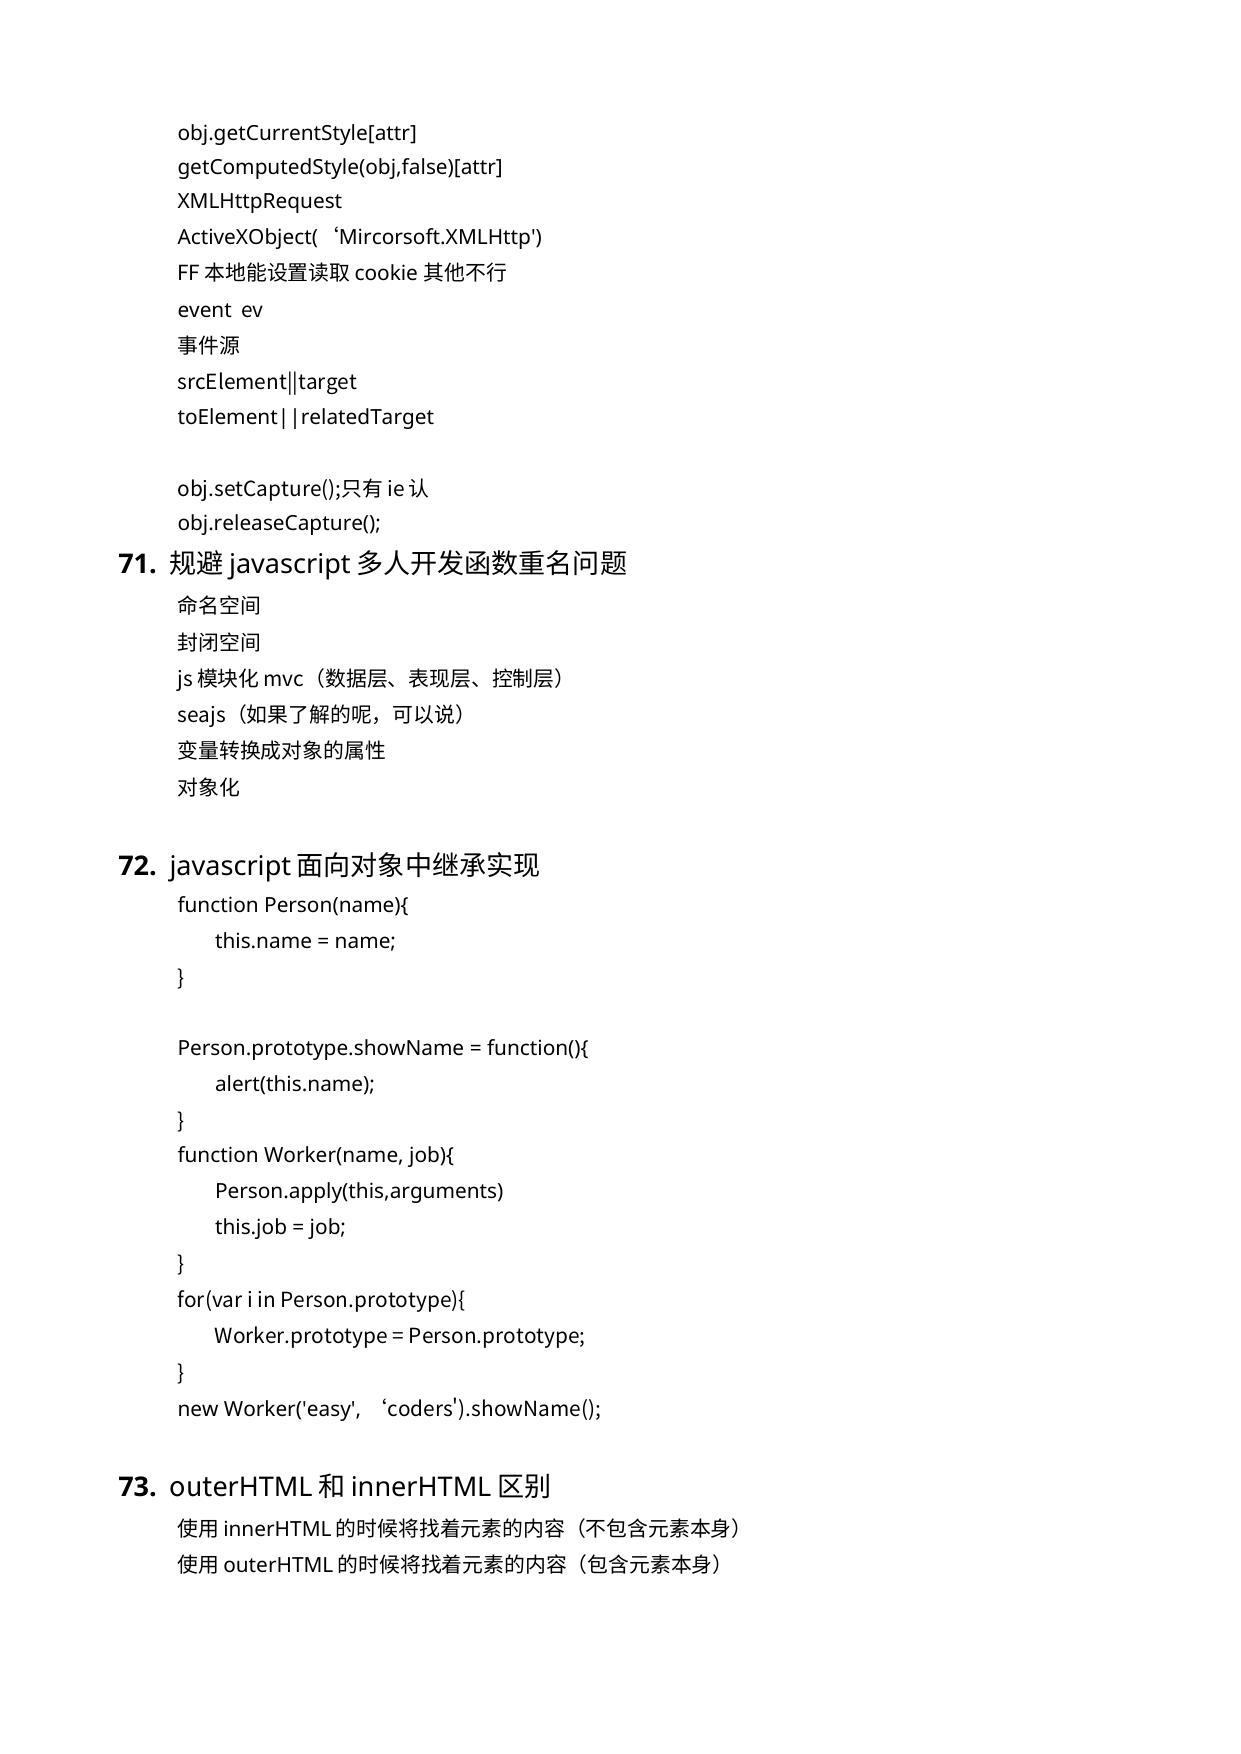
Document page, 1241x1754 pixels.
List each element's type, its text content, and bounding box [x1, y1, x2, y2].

text 事件源 [118, 329, 1122, 359]
text event ev [118, 293, 1122, 323]
text Person.prototype.showName = function(){ [118, 1033, 1122, 1062]
text ActiveXObject(‘Mircorsoft.XMLHttp') [118, 220, 1122, 251]
text function Worker(name, job){ [118, 1140, 1122, 1169]
text 封闭空间 [118, 626, 1122, 656]
text alert(this.name); [118, 1068, 1122, 1098]
text XMLHttpRequest [118, 186, 1122, 215]
text this.job = job; [118, 1211, 1122, 1241]
list outerHTML和innerHTML区别 [118, 1464, 1122, 1504]
text seajs（如果了解的呢，可以说） [118, 698, 1122, 729]
text 使用outerHTML的时候将找着元素的内容（包含元素本身） [118, 1548, 1122, 1618]
text } [118, 1356, 1122, 1386]
text obj.setCapture();只有ie认 [118, 472, 1122, 502]
text obj.releaseCapture(); [118, 508, 1122, 537]
text function Person(name){ [118, 891, 1122, 919]
text 变量转换成对象的属性 [118, 735, 1122, 765]
text srcElement||target [118, 366, 1122, 396]
text this.name = name; [118, 925, 1122, 955]
text toElement||relatedTarget [118, 402, 1122, 430]
text 使用innerHTML的时候将找着元素的内容（不包含元素本身） [118, 1512, 1122, 1542]
text obj.getCurrentStyle[attr] [118, 118, 1122, 147]
text } [118, 1247, 1122, 1277]
text js模块化mvc（数据层、表现层、控制层） [118, 662, 1122, 692]
text for(var i in Person.prototype){ [118, 1283, 1122, 1313]
text } [118, 1104, 1122, 1134]
text FF本地能设置读取cookie 其他不行 [118, 257, 1122, 287]
text getComputedStyle(obj,false)[attr] [118, 152, 1122, 181]
text Person.apply(this,arguments) [118, 1174, 1122, 1204]
list 规避javascript多人开发函数重名问题 [118, 542, 1122, 582]
list javascript面向对象中继承实现 [118, 843, 1122, 883]
text } [118, 961, 1122, 991]
text 对象化 [118, 771, 1122, 801]
text Worker.prototype = Person.prototype; [118, 1319, 1122, 1350]
text 命名空间 [118, 590, 1122, 620]
text new Worker('easy', ‘coders').showName(); [118, 1392, 1122, 1422]
